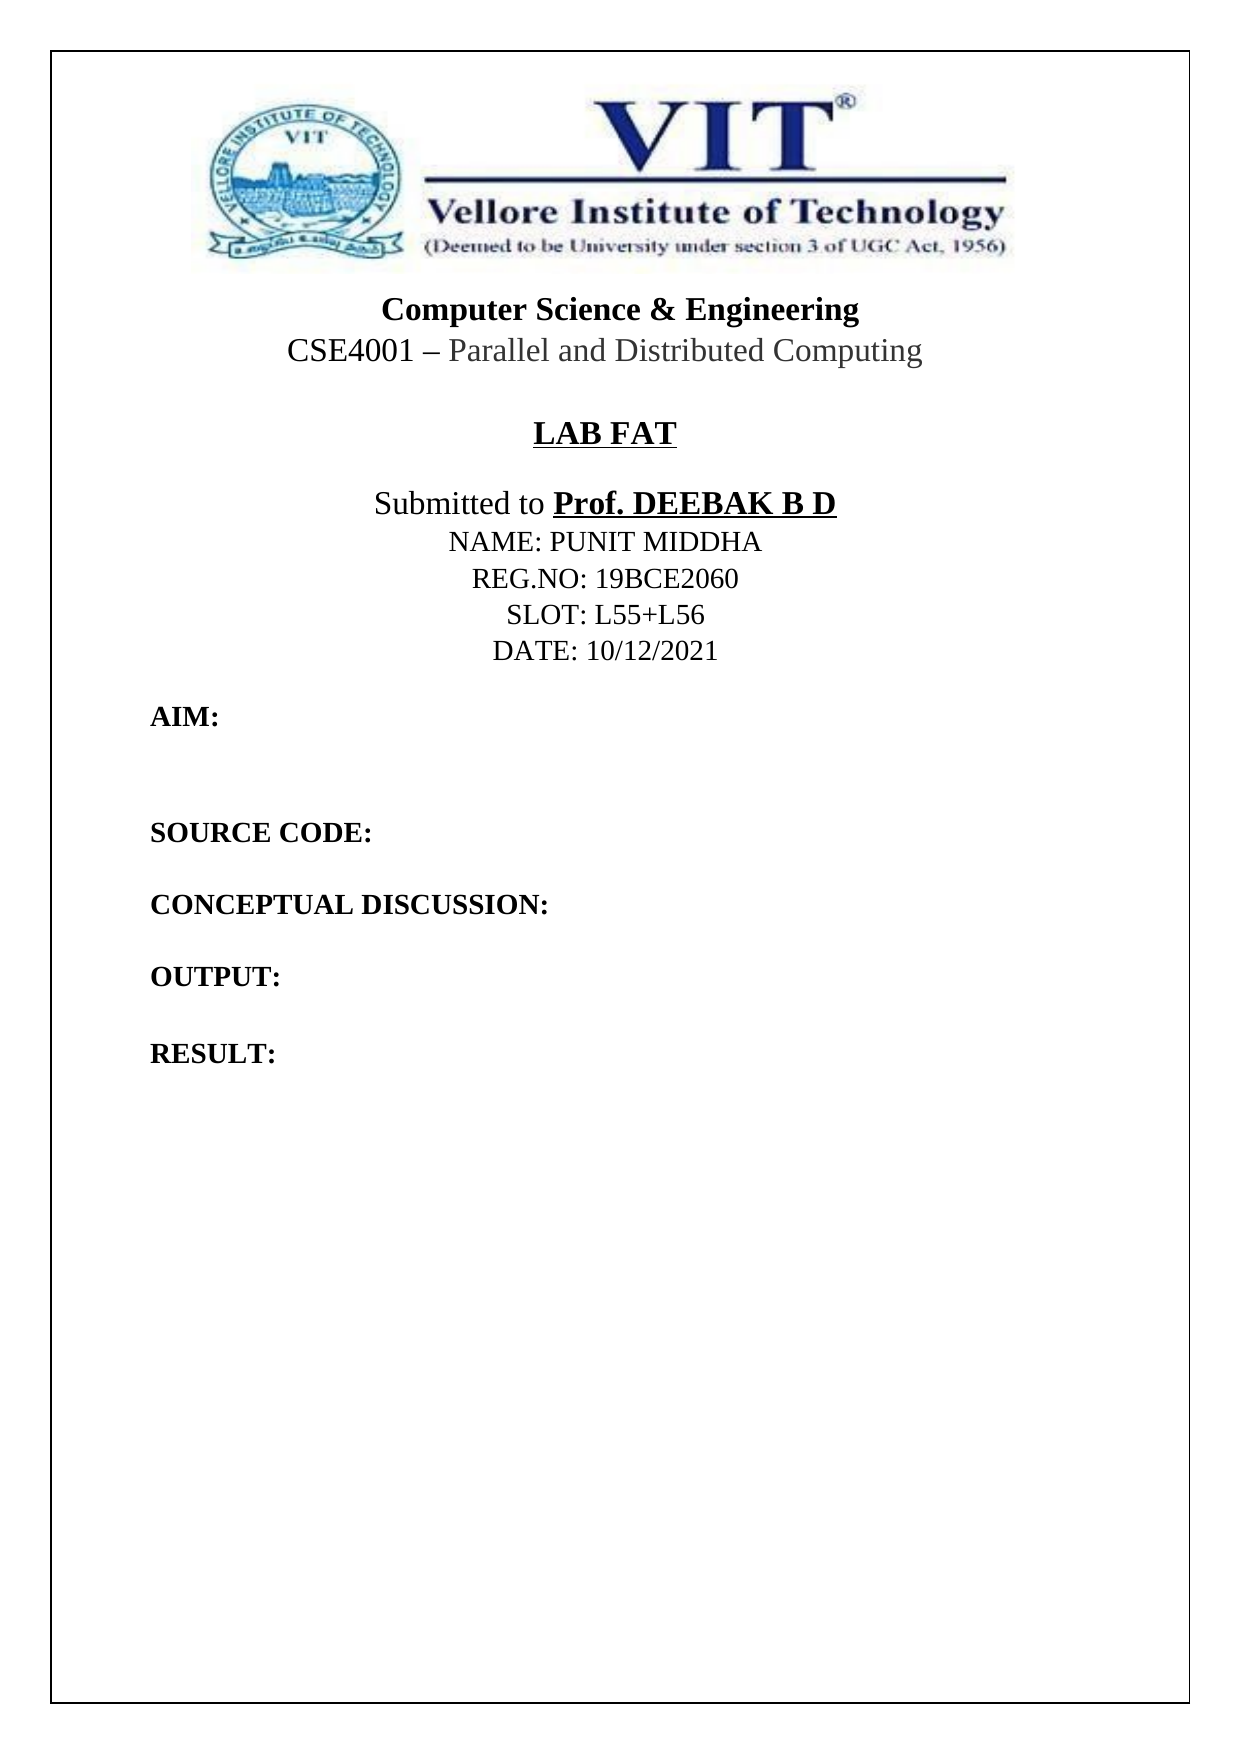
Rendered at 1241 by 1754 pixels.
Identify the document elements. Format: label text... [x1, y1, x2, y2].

text REG.NO: 19BCE2060 [151, 561, 1060, 594]
text Submitted to Prof. DEEBAK B D [150, 483, 1060, 522]
text RESULT: [150, 1036, 1090, 1070]
text OUTPUT: [150, 959, 1090, 993]
picture [190, 59, 1021, 274]
text SLOT: L55+L56 [151, 597, 1060, 630]
text CONCEPTUAL DISCUSSION: [150, 887, 1090, 921]
text NAME: PUNIT MIDDHA [151, 524, 1060, 558]
text SOURCE CODE: [150, 815, 1090, 848]
text DATE: 10/12/2021 [151, 633, 1060, 667]
text LAB FAT [150, 413, 1059, 452]
text Computer Science & Engineering [150, 289, 1090, 328]
text AIM: [150, 699, 1090, 733]
text CSE4001 – Parallel and Distributed Computing [150, 331, 1060, 369]
